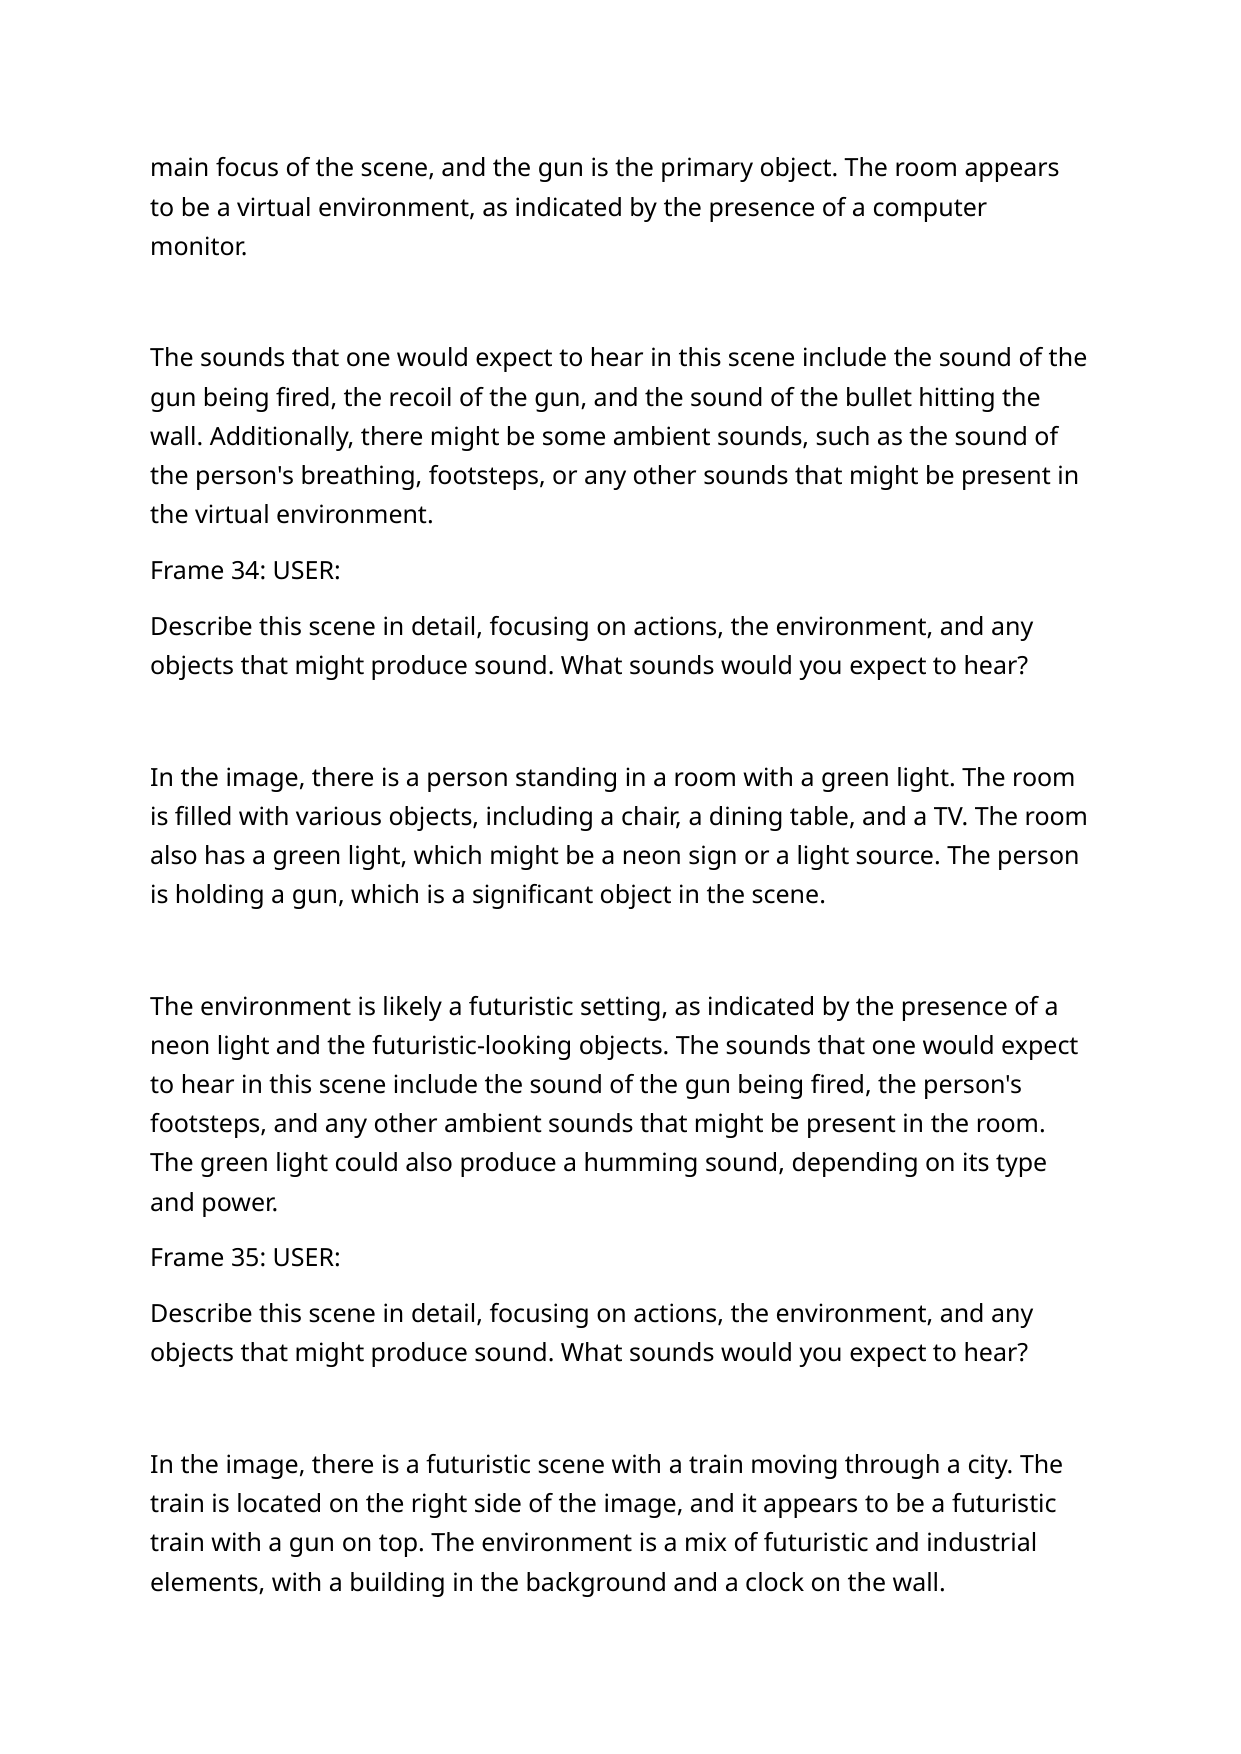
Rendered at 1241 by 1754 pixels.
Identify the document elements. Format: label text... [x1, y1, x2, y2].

text Frame 35: USER: [150, 1240, 1090, 1274]
text The environment is likely a futuristic setting, as indicated by the presence of a neon light and the futuristic-looking objects. The sounds that one would expect to hear in this scene include the sound of the gun being fired, the person's footsteps, and any other ambient sounds that might be present in the room. The green light could also produce a humming sound, depending on its type and power. [150, 988, 1090, 1218]
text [150, 150, 1090, 262]
text The sounds that one would expect to hear in this scene include the sound of the gun being fired, the recoil of the gun, and the sound of the bullet hitting the wall. Additionally, there might be some ambient sounds, such as the sound of the person's breathing, footsteps, or any other sounds that might be present in the virtual environment. [150, 340, 1090, 531]
text Describe this scene in detail, focusing on actions, the environment, and any objects that might produce sound. What sounds would you expect to hear? [150, 608, 1090, 682]
text Describe this scene in detail, focusing on actions, the environment, and any objects that might produce sound. What sounds would you expect to hear? [150, 1296, 1090, 1369]
text In the image, there is a person standing in a room with a green light. The room is filled with various objects, including a chair, a dining table, and a TV. The room also has a green light, which might be a neon sign or a light source. The person is holding a gun, which is a significant object in the scene. [150, 759, 1090, 911]
text Frame 34: USER: [150, 552, 1090, 587]
text In the image, there is a futuristic scene with a train moving through a city. The train is located on the right side of the image, and it appears to be a futuristic train with a gun on top. The environment is a mix of futuristic and industrial elements, with a building in the background and a clock on the wall. [150, 1447, 1090, 1598]
